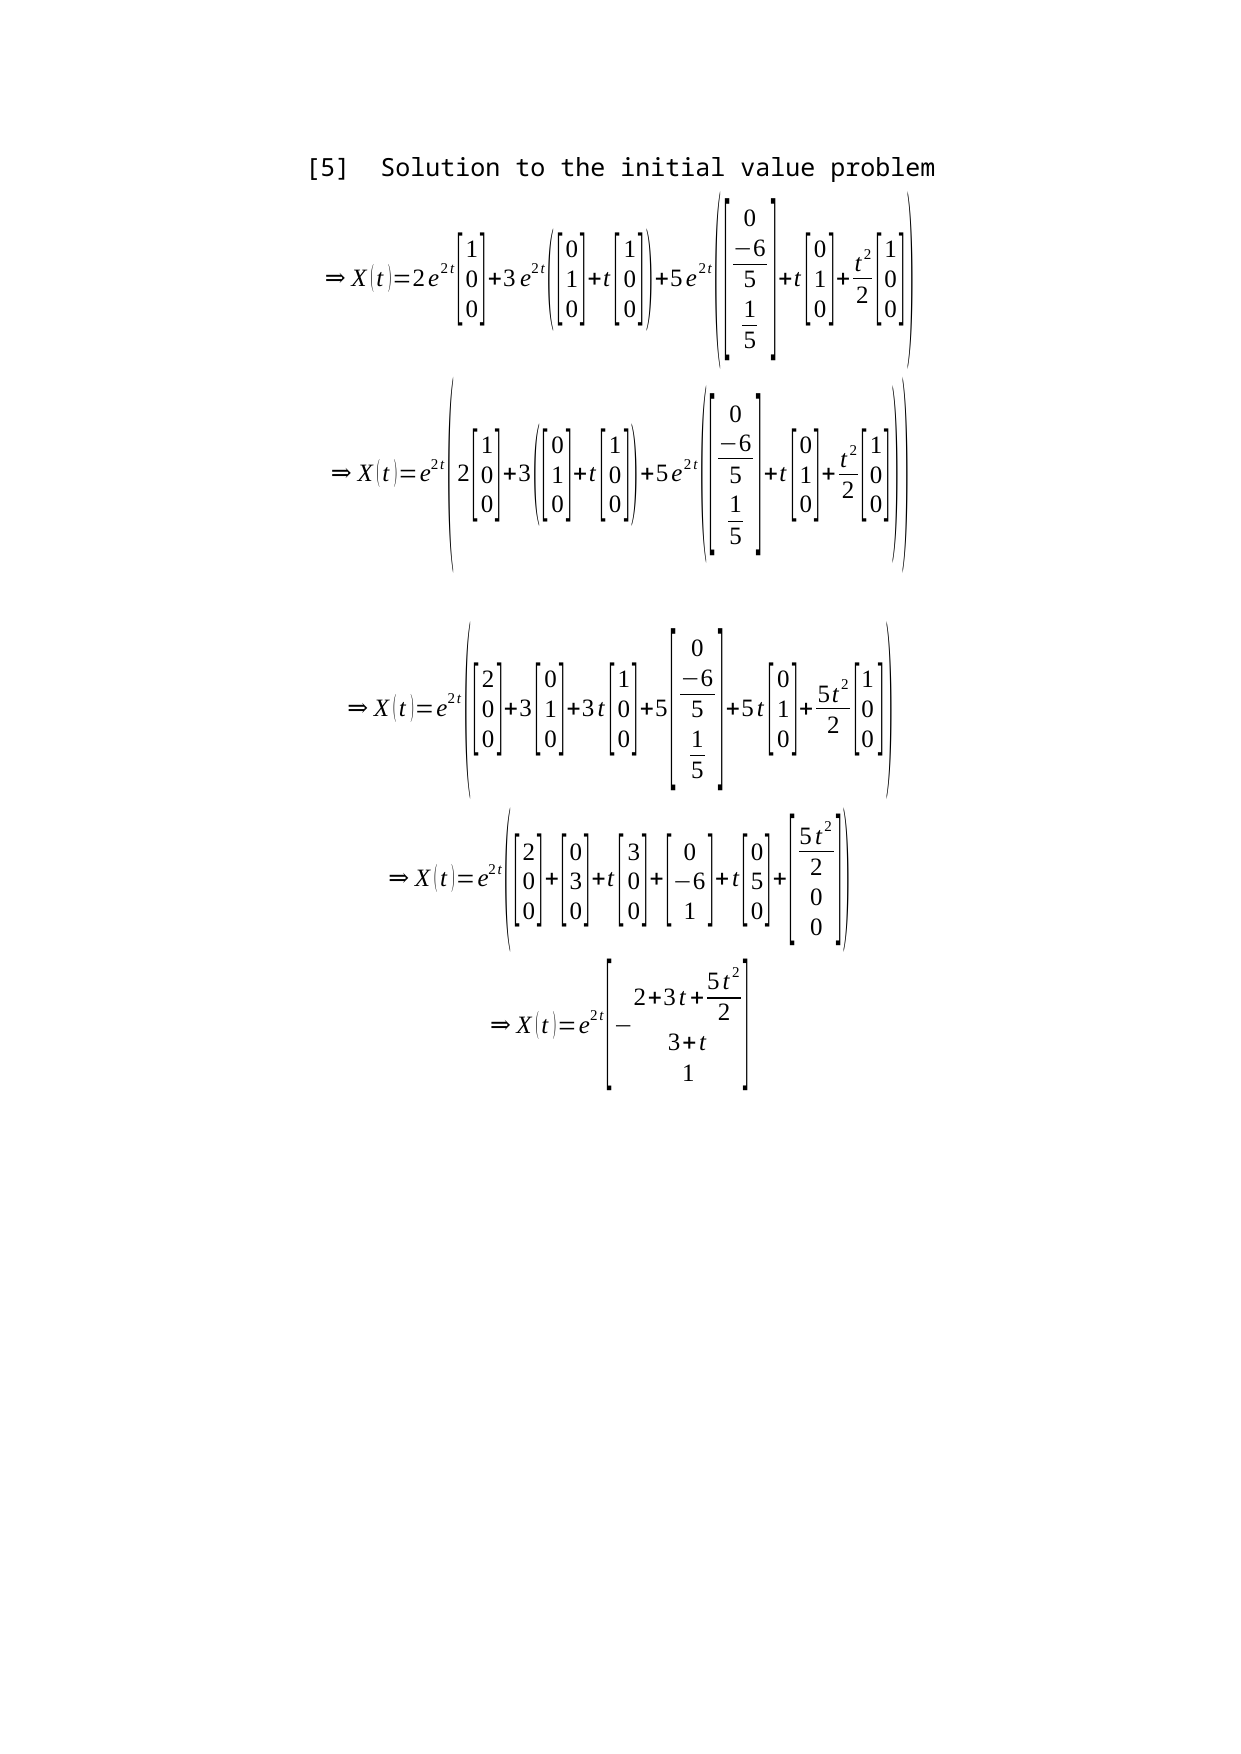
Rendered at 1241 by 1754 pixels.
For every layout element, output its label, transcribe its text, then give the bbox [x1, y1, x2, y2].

text [5] Solution to the initial value problem [150, 150, 1090, 370]
